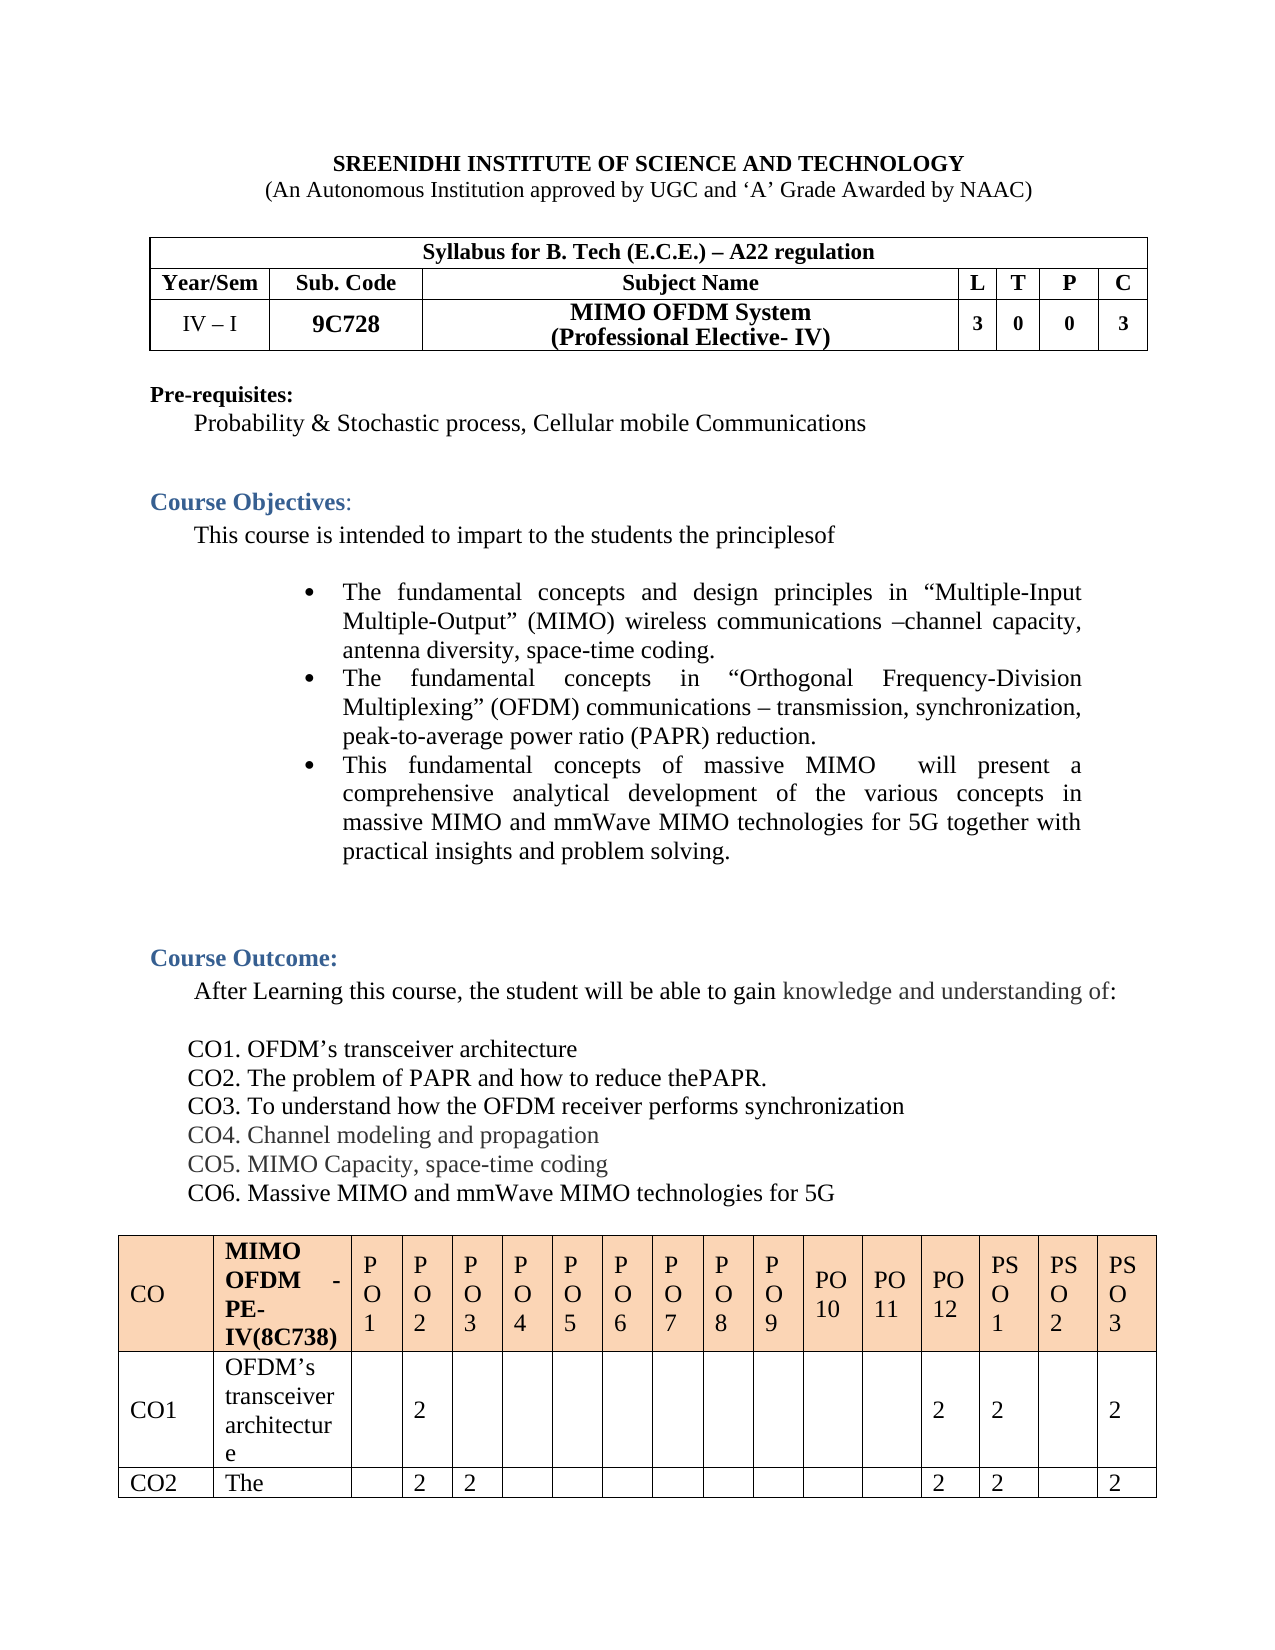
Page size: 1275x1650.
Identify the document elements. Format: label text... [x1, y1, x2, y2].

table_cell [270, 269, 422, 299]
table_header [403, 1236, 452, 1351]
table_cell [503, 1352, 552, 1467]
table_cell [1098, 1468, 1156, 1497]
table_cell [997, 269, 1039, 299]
list CO4. Channel modeling and propagation [150, 1120, 1125, 1149]
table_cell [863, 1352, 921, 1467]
subtitle Course Outcome: [150, 943, 1125, 972]
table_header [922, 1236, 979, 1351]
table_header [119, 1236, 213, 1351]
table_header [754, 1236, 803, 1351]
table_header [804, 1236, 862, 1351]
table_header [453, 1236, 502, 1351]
text After Learning this course, the student will be able to gain knowledge and understanding of: [194, 976, 1125, 1005]
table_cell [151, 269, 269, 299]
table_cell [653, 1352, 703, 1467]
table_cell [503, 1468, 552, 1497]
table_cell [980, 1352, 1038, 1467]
list The fundamental concepts and design principles in “Multiple-Input Multiple-Output” (MIMO) wireless communications –channel capacity, antenna diversity, space-time coding. [305, 577, 1082, 663]
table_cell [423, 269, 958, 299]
list The fundamental concepts in “Orthogonal Frequency-Division Multiplexing” (OFDM) communications – transmission, synchronization, peak-to-average power ratio (PAPR) reduction. [305, 663, 1082, 750]
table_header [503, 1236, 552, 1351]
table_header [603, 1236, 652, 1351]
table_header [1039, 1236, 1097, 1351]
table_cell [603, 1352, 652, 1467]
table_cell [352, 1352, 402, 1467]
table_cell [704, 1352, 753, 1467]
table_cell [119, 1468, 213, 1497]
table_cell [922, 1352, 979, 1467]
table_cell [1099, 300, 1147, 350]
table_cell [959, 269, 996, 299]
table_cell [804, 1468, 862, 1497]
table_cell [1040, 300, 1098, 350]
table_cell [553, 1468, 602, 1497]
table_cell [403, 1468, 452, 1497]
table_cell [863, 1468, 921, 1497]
list CO2. The problem of PAPR and how to reduce thePAPR. [150, 1063, 1125, 1091]
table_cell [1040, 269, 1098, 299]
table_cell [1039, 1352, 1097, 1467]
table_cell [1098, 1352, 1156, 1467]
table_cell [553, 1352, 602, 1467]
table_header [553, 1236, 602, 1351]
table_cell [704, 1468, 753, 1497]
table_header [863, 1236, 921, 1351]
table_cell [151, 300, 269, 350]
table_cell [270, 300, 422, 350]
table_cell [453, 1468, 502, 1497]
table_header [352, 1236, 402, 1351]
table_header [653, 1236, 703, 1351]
subtitle Course Objectives: [150, 487, 1125, 515]
list CO1. OFDM’s transceiver architecture [150, 1034, 1125, 1063]
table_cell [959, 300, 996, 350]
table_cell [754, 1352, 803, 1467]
list CO6. Massive MIMO and mmWave MIMO technologies for 5G [150, 1178, 1125, 1206]
list CO3. To understand how the OFDM receiver performs synchronization [150, 1091, 1125, 1120]
list CO5. MIMO Capacity, space-time coding [150, 1149, 1125, 1178]
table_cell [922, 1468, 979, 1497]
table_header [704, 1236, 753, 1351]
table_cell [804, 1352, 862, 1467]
text This course is intended to impart to the students the principlesof [194, 520, 1125, 548]
text Probability & Stochastic process, Cellular mobile Communications [194, 408, 1125, 437]
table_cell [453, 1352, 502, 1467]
text Pre-requisites: [150, 382, 1125, 408]
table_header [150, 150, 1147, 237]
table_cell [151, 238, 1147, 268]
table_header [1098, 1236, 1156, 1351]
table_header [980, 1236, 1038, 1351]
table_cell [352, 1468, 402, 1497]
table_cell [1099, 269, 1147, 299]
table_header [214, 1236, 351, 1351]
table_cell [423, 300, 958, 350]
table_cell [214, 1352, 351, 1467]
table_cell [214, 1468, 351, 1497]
list This fundamental concepts of massive MIMO will present a comprehensive analytical development of the various concepts in massive MIMO and mmWave MIMO technologies for 5G together with practical insights and problem solving. [305, 750, 1082, 865]
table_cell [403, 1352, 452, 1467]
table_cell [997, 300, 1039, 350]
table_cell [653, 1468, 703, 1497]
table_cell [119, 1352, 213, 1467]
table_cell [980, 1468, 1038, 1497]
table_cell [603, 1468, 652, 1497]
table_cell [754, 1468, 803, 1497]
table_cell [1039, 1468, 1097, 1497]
